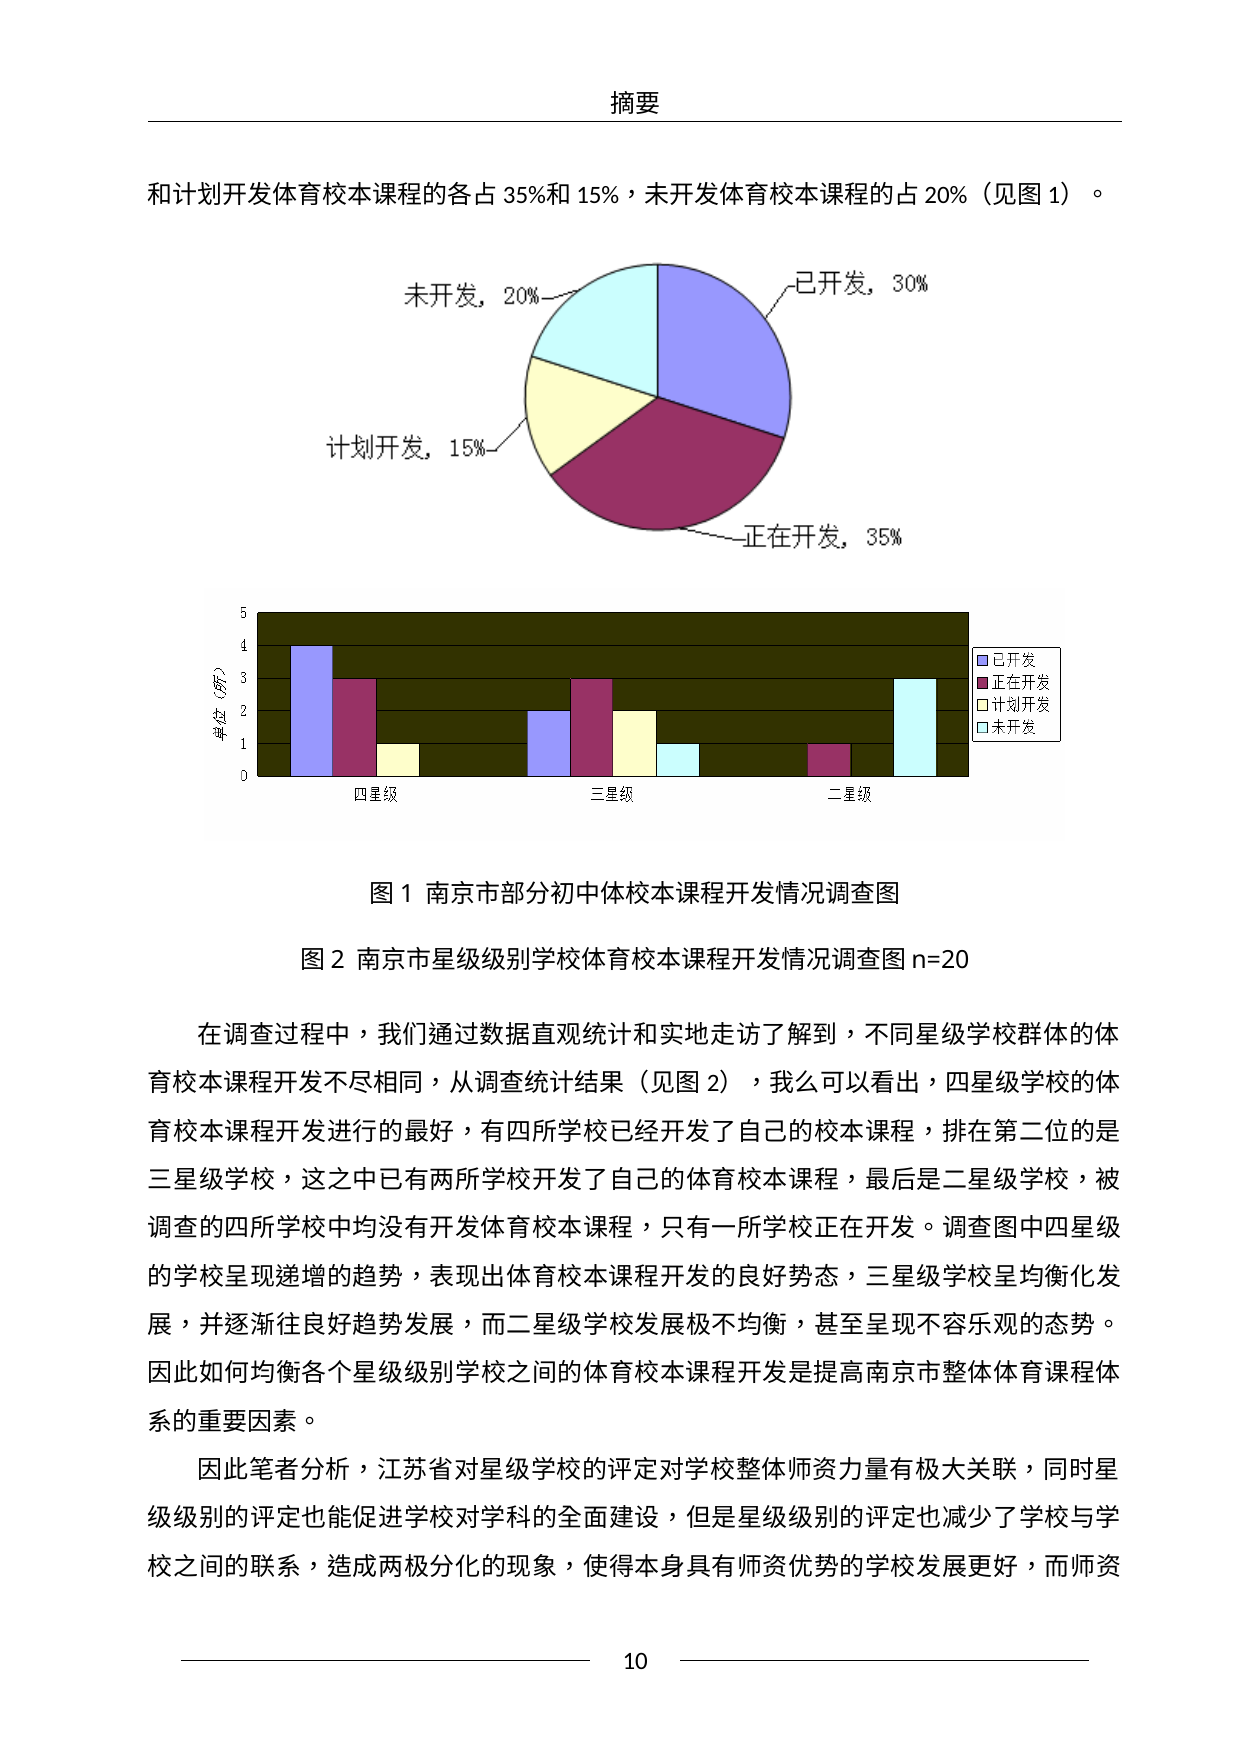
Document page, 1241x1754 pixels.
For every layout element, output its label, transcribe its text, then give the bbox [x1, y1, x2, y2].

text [148, 161, 1122, 209]
text 在调查过程中，我们通过数据直观统计和实地走访了解到，不同星级学校群体的体育校本课程开发不尽相同，从调查统计结果（见图2），我么可以看出，四星级学校的体育校本课程开发进行的最好，有四所学校已经开发了自己的校本课程，排在第二位的是三星级学校，这之中已有两所学校开发了自己的体育校本课程，最后是二星级学校，被调查的四所学校中均没有开发体育校本课程，只有一所学校正在开发。调查图中四星级的学校呈现递增的趋势，表现出体育校本课程开发的良好势态，三星级学校呈均衡化发展，并逐渐往良好趋势发展，而二星级学校发展极不均衡，甚至呈现不容乐观的态势。因此如何均衡各个星级级别学校之间的体育校本课程开发是提高南京市整体体育课程体系的重要因素。 [148, 1001, 1122, 1436]
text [148, 1436, 1122, 1581]
text 图2 南京市星级级别学校体育校本课程开发情况调查图n=20 [148, 942, 1122, 976]
text 图1 南京市部分初中体校本课程开发情况调查图 [148, 875, 1122, 909]
picture [202, 209, 1089, 843]
